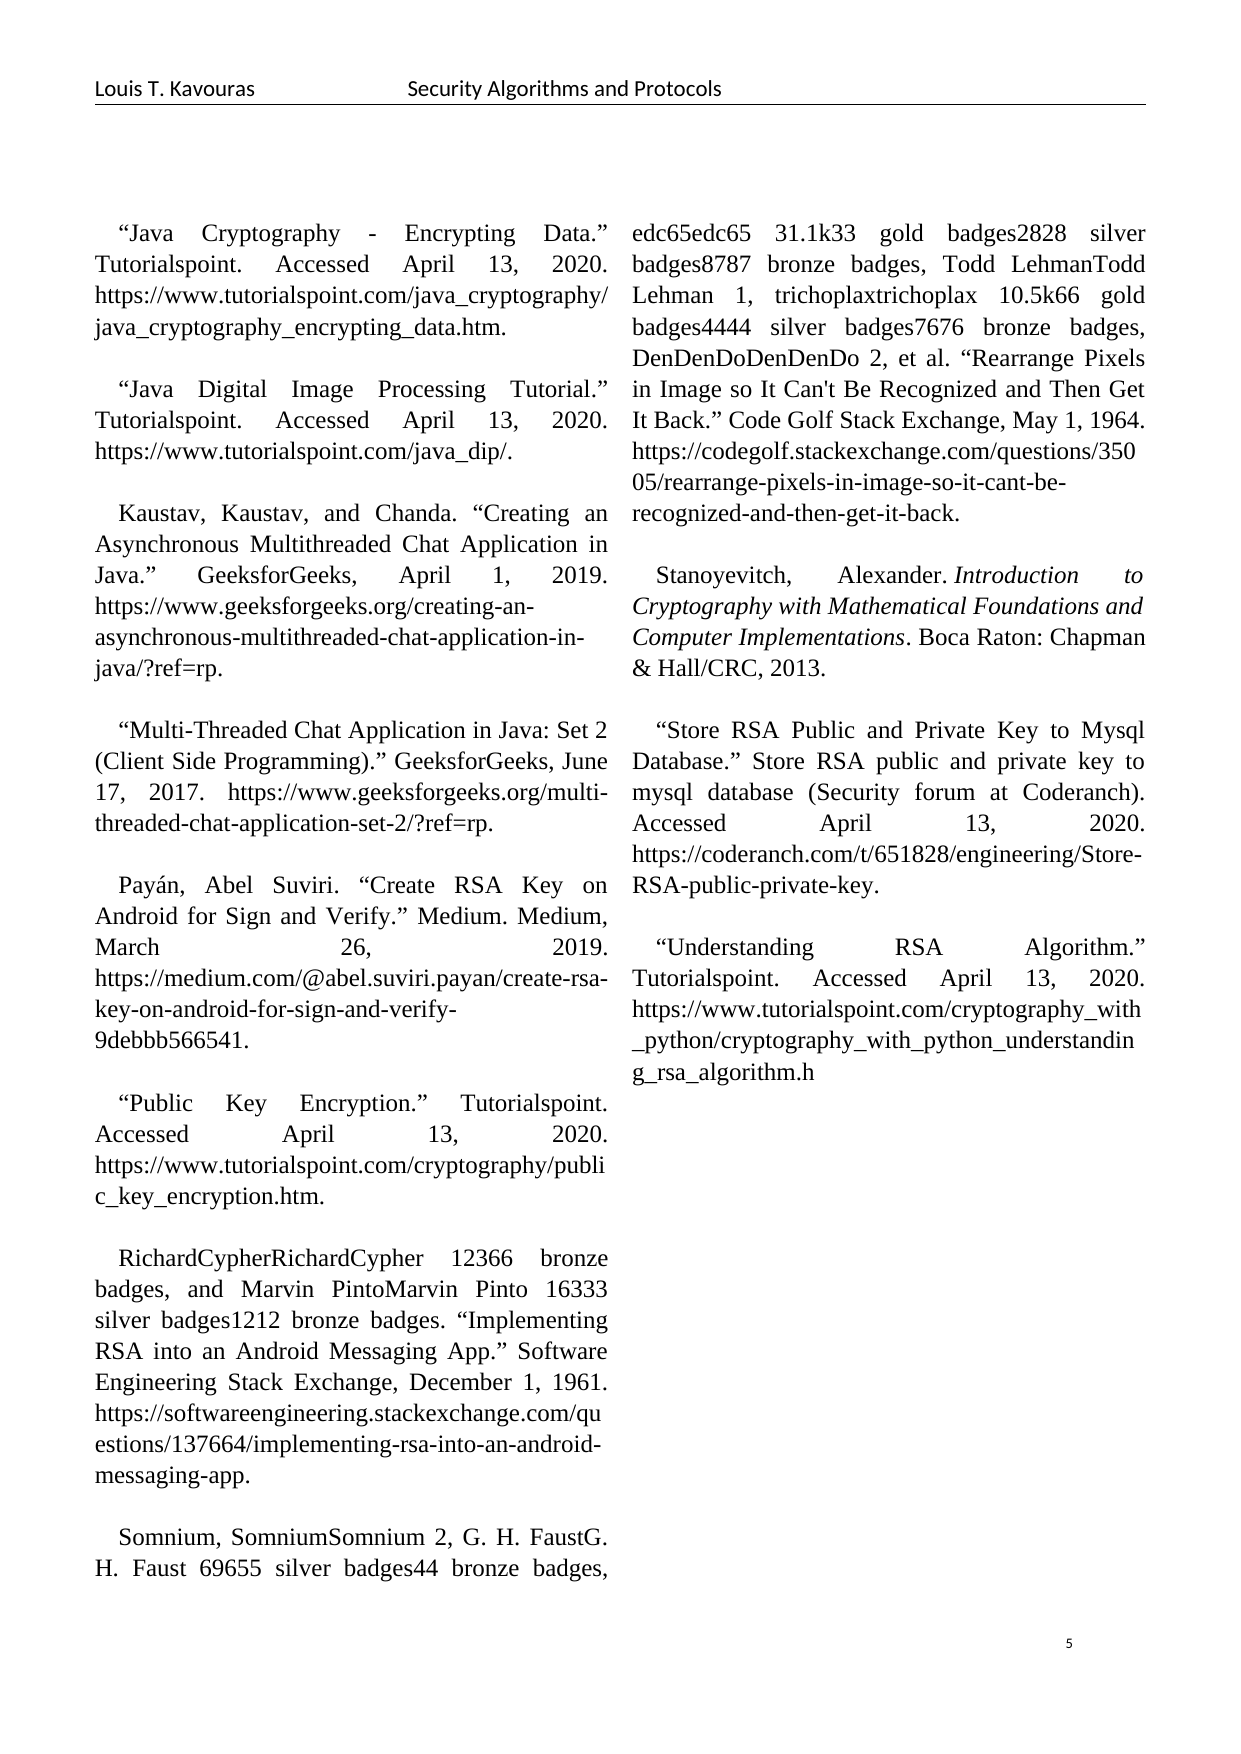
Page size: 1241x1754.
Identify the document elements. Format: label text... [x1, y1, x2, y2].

text Somnium, SomniumSomnium 2, G. H. FaustG. H. Faust 69655 silver badges44 bronze badges, edc65edc65 31.1k33 gold badges2828 silver badges8787 bronze badges, Todd LehmanTodd Lehman 1, trichoplaxtrichoplax 10.5k66 gold badges4444 silver badges7676 bronze badges, DenDenDoDenDenDo 2, et al. “Rearrange Pixels in Image so It Can't Be Recognized and Then Get It Back.” Code Golf Stack Exchange, May 1, 1964. https://codegolf.stackexchange.com/questions/35005/rearrange-pixels-in-image-so-it-cant-be-recognized-and-then-get-it-back. [632, 218, 1146, 527]
text RichardCypherRichardCypher 12366 bronze badges, and Marvin PintoMarvin Pinto 16333 silver badges1212 bronze badges. “Implementing RSA into an Android Messaging App.” Software Engineering Stack Exchange, December 1, 1961. https://softwareengineering.stackexchange.com/questions/137664/implementing-rsa-into-an-android-messaging-app. [94, 1243, 608, 1489]
text Stanoyevitch, Alexander. Introduction to Cryptography with Mathematical Foundations and Computer Implementations. Boca Raton: Chapman & Hall/CRC, 2013. [632, 560, 1146, 682]
text “Understanding RSA Algorithm.” Tutorialspoint. Accessed April 13, 2020. https://www.tutorialspoint.com/cryptography_with_python/cryptography_with_python_understanding_rsa_algorithm.h [632, 932, 1146, 1085]
text “Java Digital Image Processing Tutorial.” Tutorialspoint. Accessed April 13, 2020. https://www.tutorialspoint.com/java_dip/. [94, 374, 608, 464]
text “Multi-Threaded Chat Application in Java: Set 2 (Client Side Programming).” GeeksforGeeks, June 17, 2017. https://www.geeksforgeeks.org/multi-threaded-chat-application-set-2/?ref=rp. [94, 715, 608, 837]
text Payán, Abel Suviri. “Create RSA Key on Android for Sign and Verify.” Medium. Medium, March 26, 2019. https://medium.com/@abel.suviri.payan/create-rsa-key-on-android-for-sign-and-verify-9debbb566541. [94, 870, 608, 1054]
text “Java Cryptography - Encrypting Data.” Tutorialspoint. Accessed April 13, 2020. https://www.tutorialspoint.com/java_cryptography/java_cryptography_encrypting_data.htm. [94, 218, 608, 340]
text “Store RSA Public and Private Key to Mysql Database.” Store RSA public and private key to mysql database (Security forum at Coderanch). Accessed April 13, 2020. https://coderanch.com/t/651828/engineering/Store-RSA-public-private-key. [632, 715, 1146, 899]
text Kaustav, Kaustav, and Chanda. “Creating an Asynchronous Multithreaded Chat Application in Java.” GeeksforGeeks, April 1, 2019. https://www.geeksforgeeks.org/creating-an-asynchronous-multithreaded-chat-application-in-java/?ref=rp. [94, 498, 608, 682]
text “Public Key Encryption.” Tutorialspoint. Accessed April 13, 2020. https://www.tutorialspoint.com/cryptography/public_key_encryption.htm. [94, 1088, 608, 1209]
